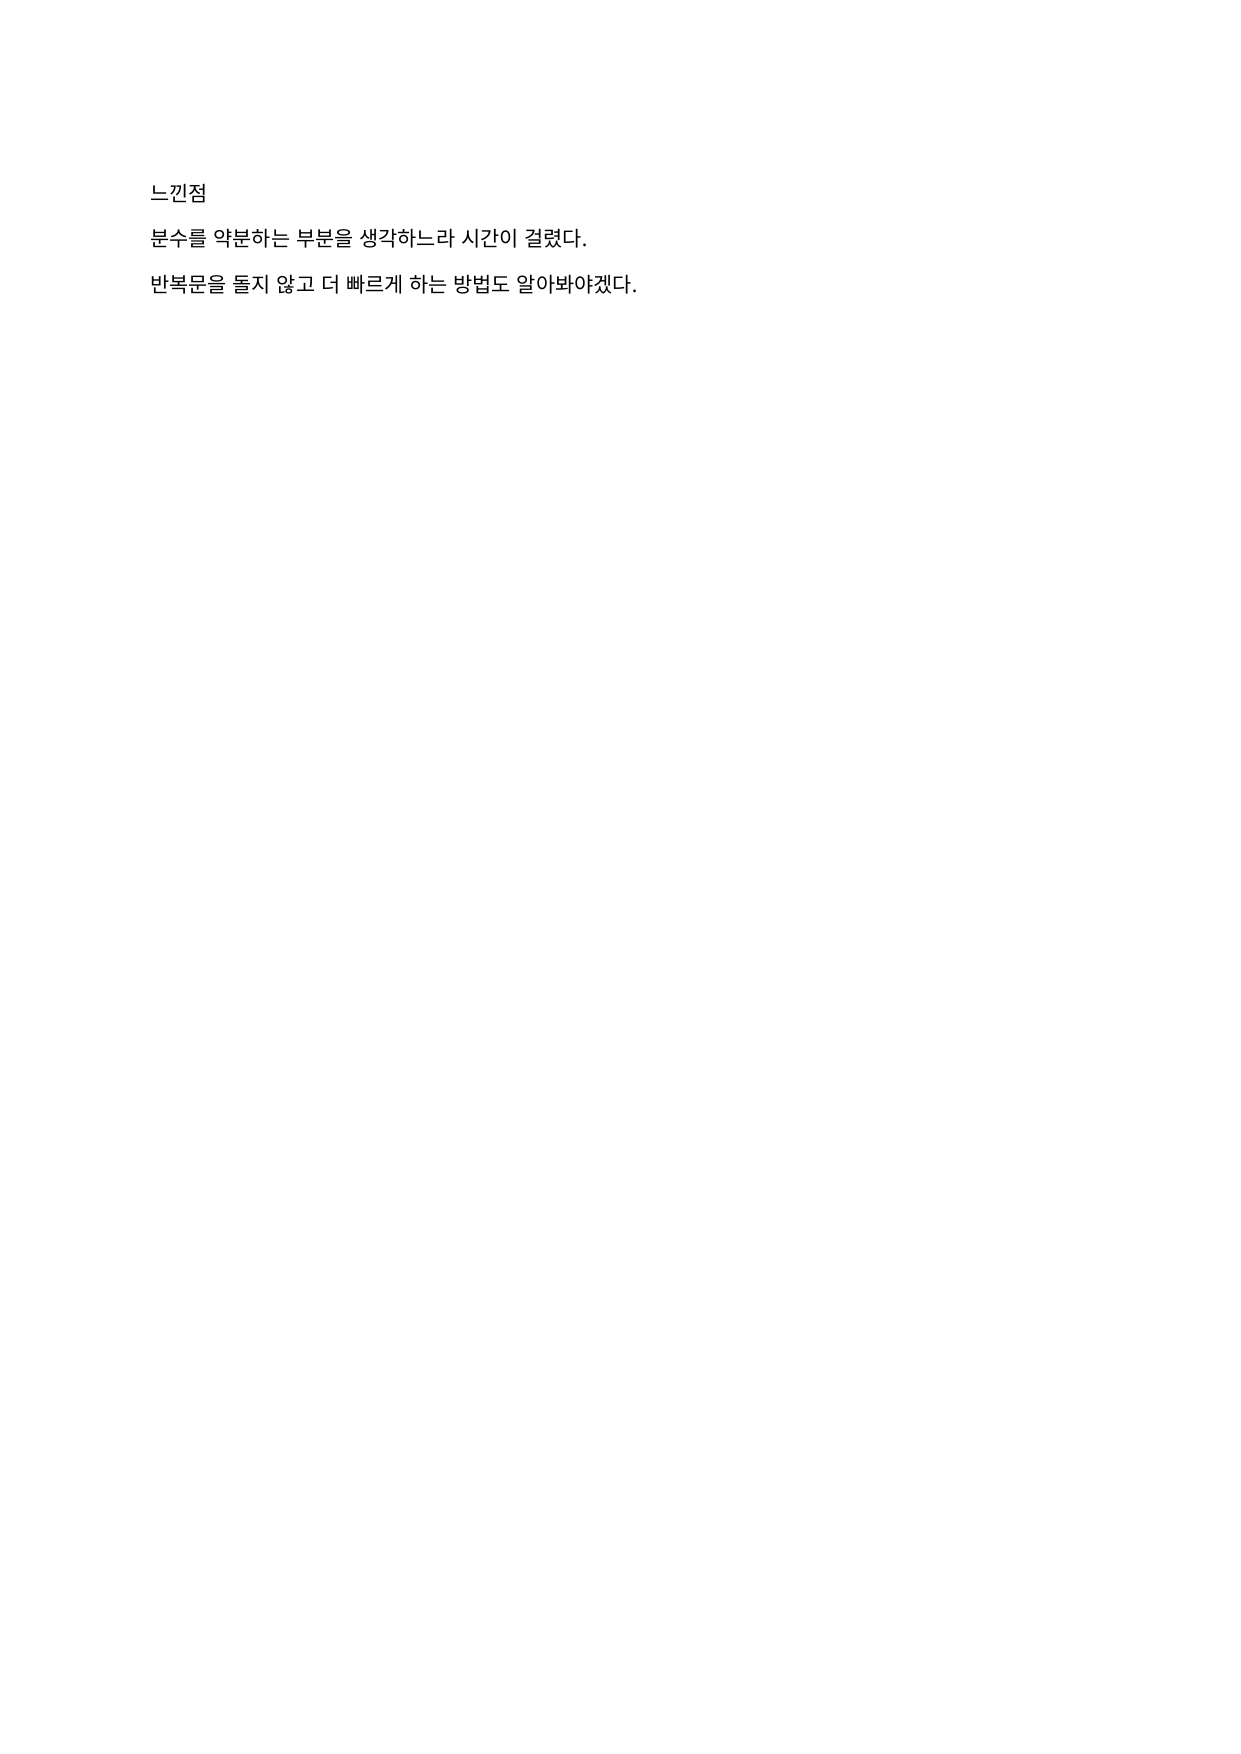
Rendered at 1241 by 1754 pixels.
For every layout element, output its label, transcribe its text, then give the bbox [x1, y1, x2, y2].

text 분수를 약분하는 부분을 생각하느라 시간이 걸렸다. [150, 222, 1090, 253]
text 반복문을 돌지 않고 더 빠르게 하는 방법도 알아봐야겠다. [150, 268, 1090, 298]
text 느낀점 [150, 177, 1090, 207]
